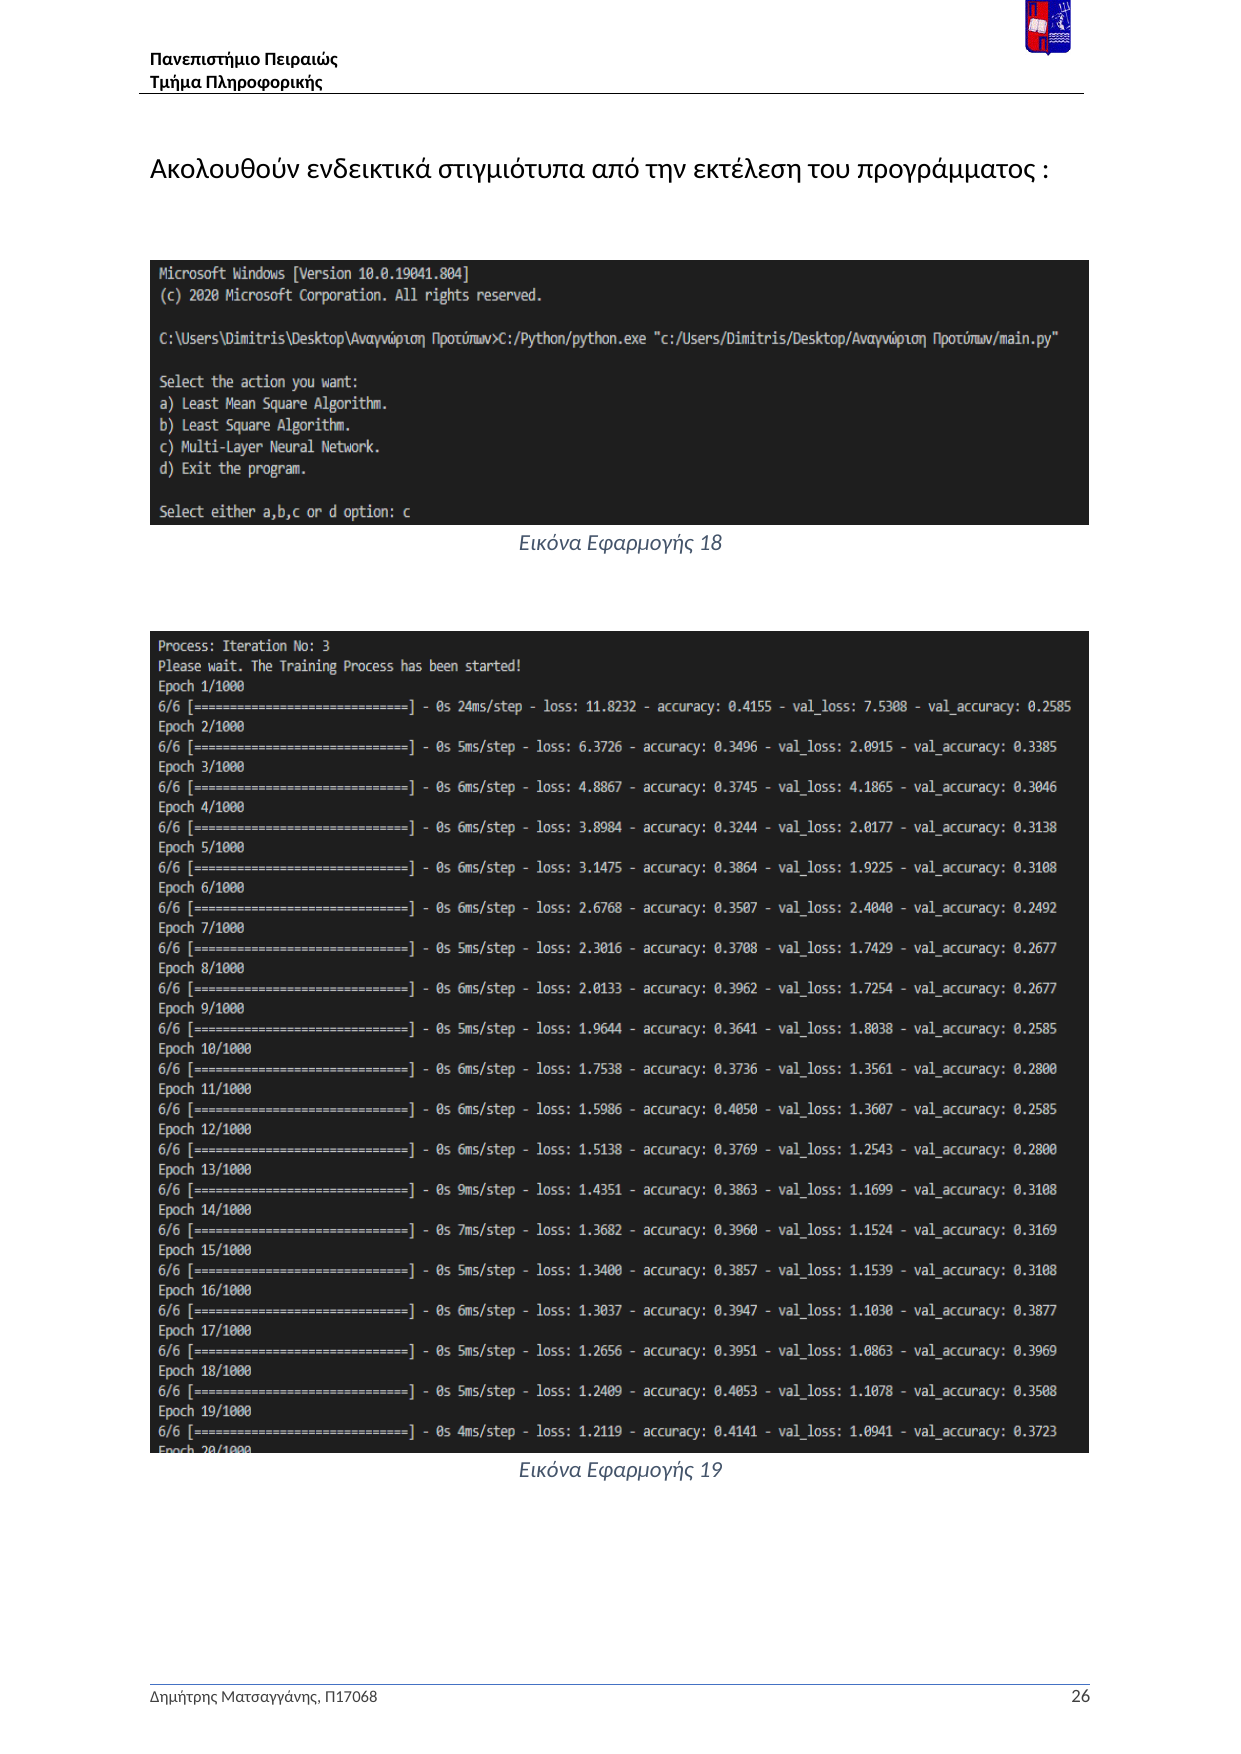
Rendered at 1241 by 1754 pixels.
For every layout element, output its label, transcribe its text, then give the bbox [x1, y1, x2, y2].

picture [150, 631, 1089, 1453]
text Εικόνα Εφαρμογής 19 [150, 1455, 1090, 1483]
text Ακολουθούν ενδεικτικά στιγμιότυπα από την εκτέλεση του προγράμματος : [150, 150, 1090, 186]
picture [1025, 0, 1071, 56]
text Εικόνα Εφαρμογής 18 [150, 528, 1090, 556]
picture [150, 260, 1089, 525]
